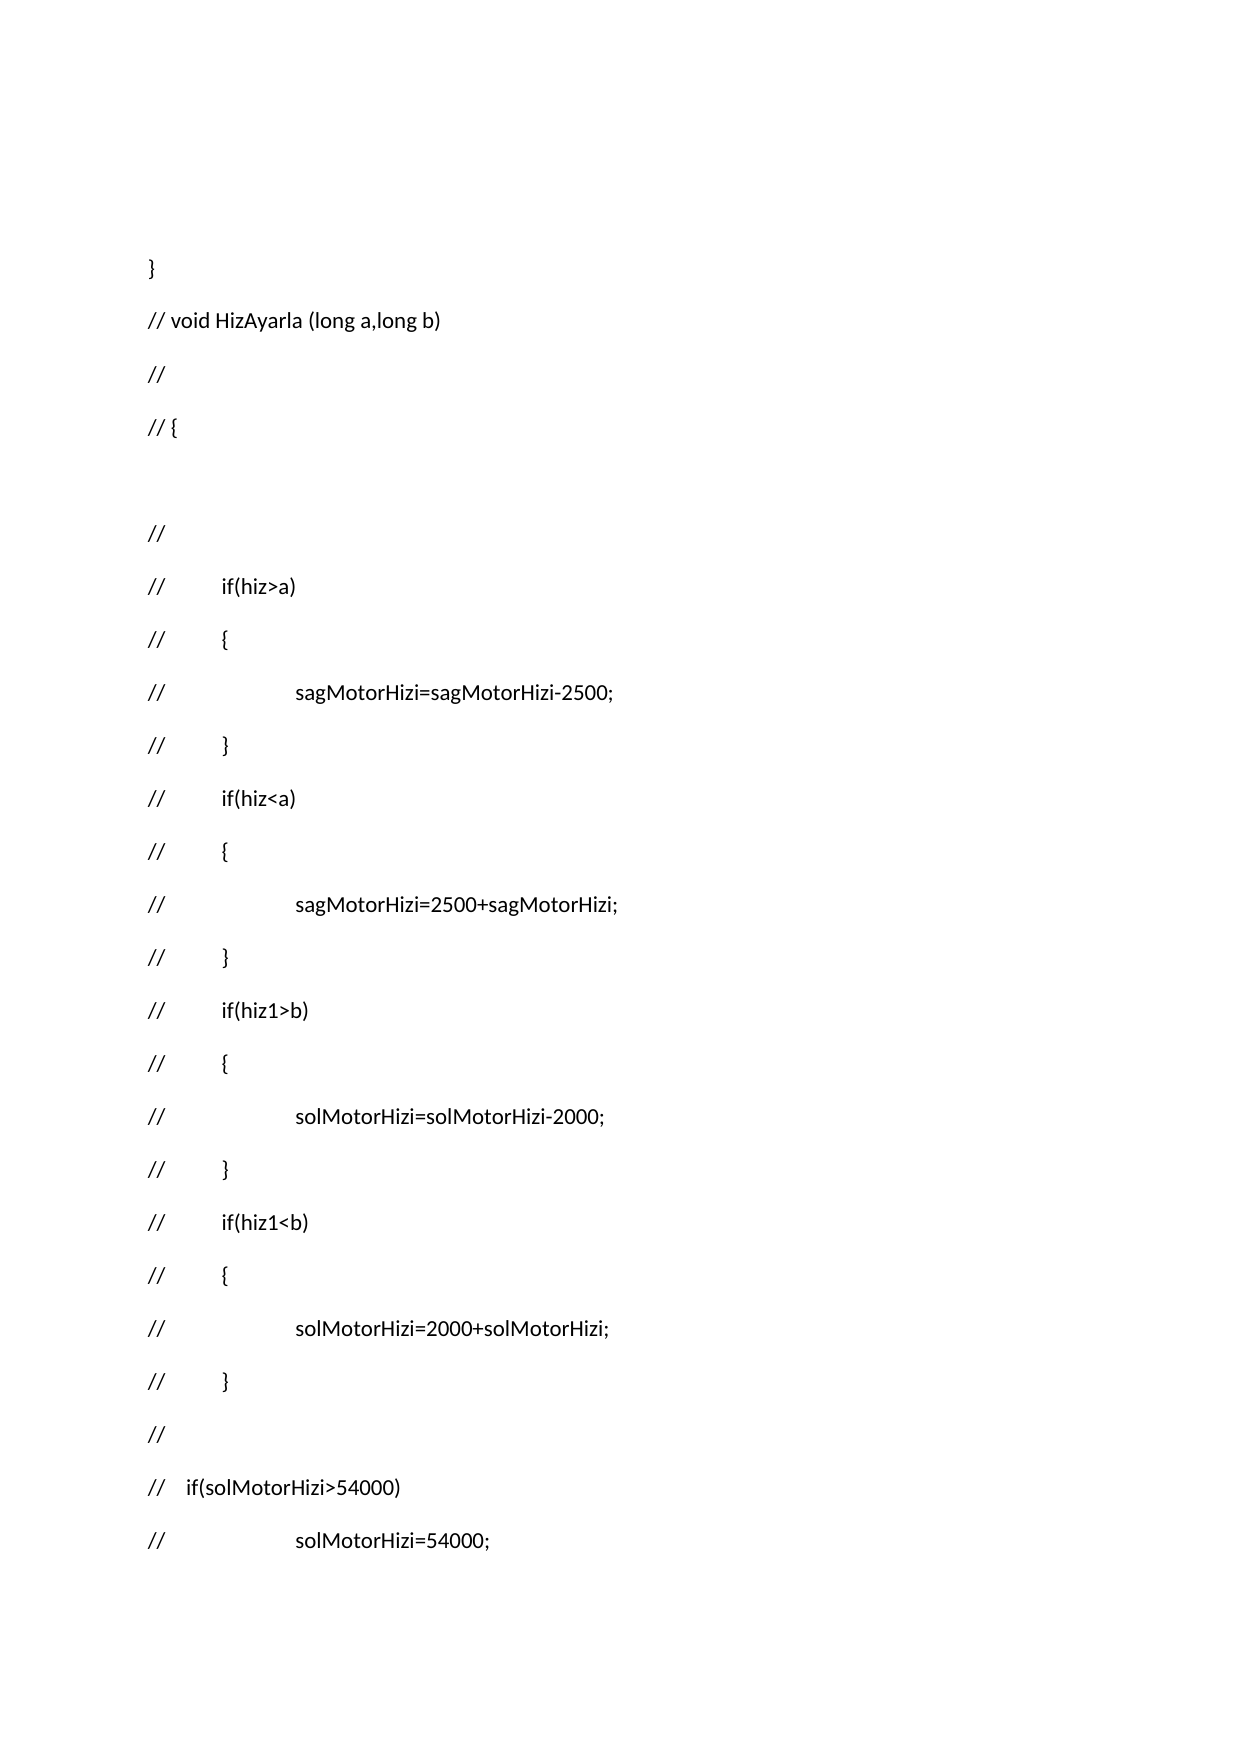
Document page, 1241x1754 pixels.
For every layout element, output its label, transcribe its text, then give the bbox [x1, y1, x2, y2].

text // sagMotorHizi=sagMotorHizi-2500; [148, 678, 1093, 706]
text } [148, 254, 1093, 282]
text // { [148, 1049, 1093, 1077]
text // } [148, 731, 1093, 759]
text // if(hiz>a) [148, 572, 1093, 600]
text // if(hiz<a) [148, 784, 1093, 812]
text // [148, 1420, 1093, 1448]
text // } [148, 1367, 1093, 1395]
text // sagMotorHizi=2500+sagMotorHizi; [148, 890, 1093, 918]
text // } [148, 943, 1093, 971]
text // if(solMotorHizi>54000) [148, 1473, 1093, 1501]
text // { [148, 837, 1093, 865]
text // solMotorHizi=2000+solMotorHizi; [148, 1314, 1093, 1342]
text // { [148, 625, 1093, 653]
text // [148, 519, 1093, 547]
text // if(hiz1<b) [148, 1208, 1093, 1236]
text // if(hiz1>b) [148, 996, 1093, 1024]
text // } [148, 1155, 1093, 1183]
text // { [148, 413, 1093, 441]
text // { [148, 1261, 1093, 1289]
text // void HizAyarla (long a,long b) [148, 307, 1093, 335]
text // solMotorHizi=solMotorHizi-2000; [148, 1102, 1093, 1130]
text // solMotorHizi=54000; [148, 1526, 1093, 1554]
text // [148, 360, 1093, 388]
